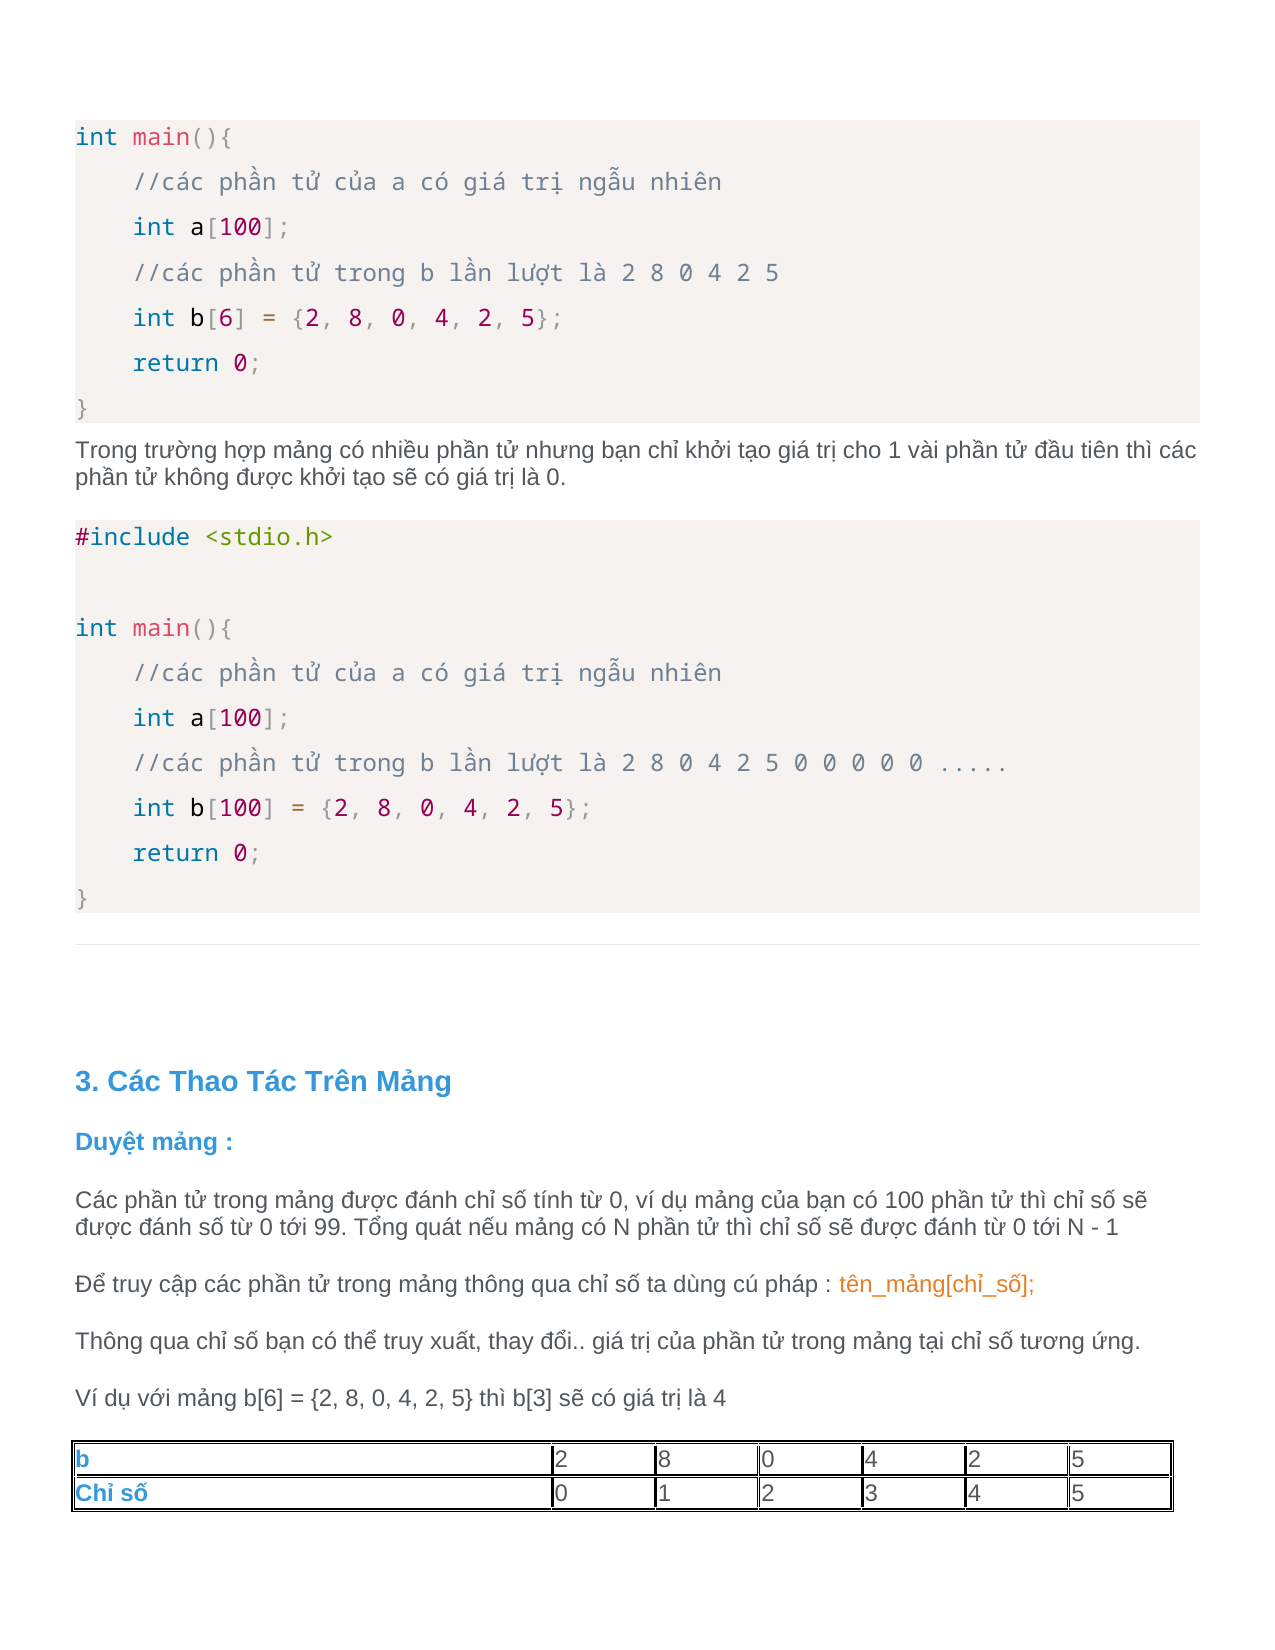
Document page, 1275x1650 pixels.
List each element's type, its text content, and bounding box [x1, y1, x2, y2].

text //các phần tử của a có giá trị ngẫu nhiên [75, 165, 1200, 198]
table_header 8 [655, 1444, 759, 1474]
text int a[100]; [75, 701, 1200, 733]
text } [75, 391, 1200, 423]
table_header 0 [759, 1442, 862, 1474]
table_cell 1 [655, 1478, 759, 1508]
text 3. Các Thao Tác Trên Mảng [75, 1064, 1200, 1098]
text int b[6] = {2, 8, 0, 4, 2, 5}; [75, 300, 1200, 333]
text int main(){ [75, 120, 1200, 153]
table_header b [75, 1442, 552, 1474]
text return 0; [75, 346, 1200, 378]
table_cell 5 [1069, 1474, 1171, 1508]
text //các phần tử của a có giá trị ngẫu nhiên [75, 655, 1200, 688]
text } [75, 881, 1200, 913]
text //các phần tử trong b lần lượt là 2 8 0 4 2 5 0 0 0 0 0 ..... [75, 746, 1200, 778]
text int b[100] = {2, 8, 0, 4, 2, 5}; [75, 791, 1200, 823]
text Trong trường hợp mảng có nhiều phần tử nhưng bạn chỉ khởi tạo giá trị cho 1 vài phần tử đầu tiên thì các phần tử không được khởi tạo sẽ có giá trị là 0. [75, 436, 1200, 491]
table_header 2 [965, 1444, 1069, 1474]
text Duyệt mảng : ﻿ [75, 1127, 1200, 1156]
table_header 5 [1069, 1444, 1170, 1474]
table_cell Chỉ số [75, 1474, 552, 1508]
table_cell 4 [965, 1478, 1069, 1508]
text Thông qua chỉ số bạn có thể truy xuất, thay đổi.. giá trị của phần tử trong mảng tại chỉ số tương ứng. [75, 1327, 1200, 1354]
table_cell 3 [862, 1478, 965, 1508]
text Để truy cập các phần tử trong mảng thông qua chỉ số ta dùng cú pháp : tên_mảng[chỉ_số]; [75, 1270, 1200, 1297]
text int a[100]; [75, 210, 1200, 243]
text Ví dụ với mảng b[6] = {2, 8, 0, 4, 2, 5} thì b[3] sẽ có giá trị là 4 [75, 1383, 1200, 1411]
text //các phần tử trong b lần lượt là 2 8 0 4 2 5 [75, 255, 1200, 288]
text return 0; [75, 836, 1200, 868]
table_cell 0 [552, 1478, 655, 1508]
text #include <stdio.h> [75, 520, 1200, 553]
text Các phần tử trong mảng được đánh chỉ số tính từ 0, ví dụ mảng của bạn có 100 phần tử thì chỉ số sẽ được đánh số từ 0 tới 99. Tổng quát nếu mảng có N phần tử thì chỉ số sẽ được đánh từ 0 tới N - 1 [75, 1186, 1200, 1241]
table_cell 2 [759, 1478, 862, 1508]
table_header 4 [862, 1444, 965, 1474]
table_header 2 [552, 1444, 655, 1474]
text int main(){ [75, 610, 1200, 643]
